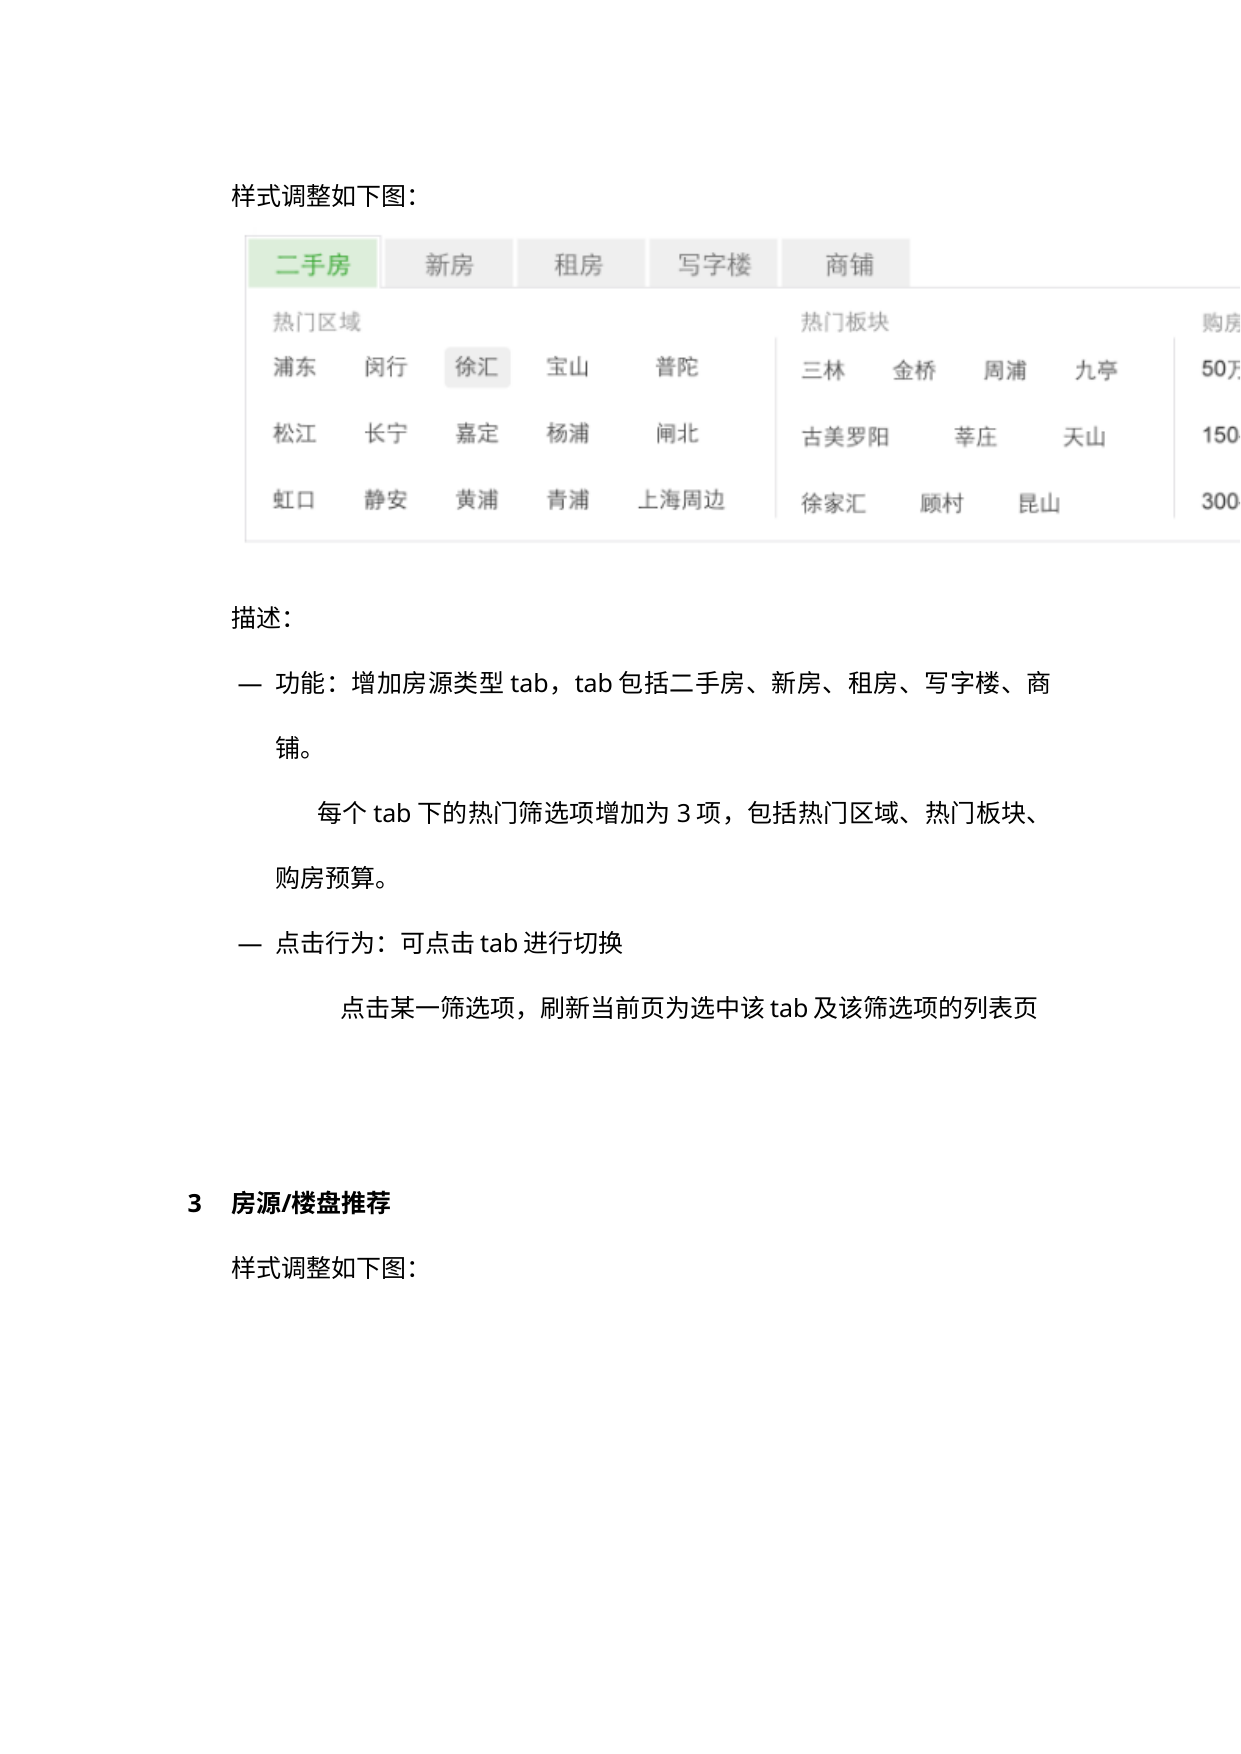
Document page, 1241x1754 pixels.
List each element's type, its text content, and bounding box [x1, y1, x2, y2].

list 点击某一筛选项，刷新当前页为选中该tab及该筛选项的列表页 [275, 974, 1053, 1039]
picture [231, 227, 1241, 562]
list 每个tab下的热门筛选项增加为3项，包括热门区域、热门板块、购房预算。 [275, 779, 1053, 909]
list 样式调整如下图： [231, 1234, 1053, 1299]
list 样式调整如下图： [231, 162, 1053, 227]
list 点击行为：可点击tab进行切换 [237, 909, 1053, 974]
list 房源/楼盘推荐 [187, 1169, 1053, 1234]
list 功能：增加房源类型tab，tab包括二手房、新房、租房、写字楼、商铺。 [237, 649, 1053, 779]
list 描述： [231, 584, 1053, 649]
